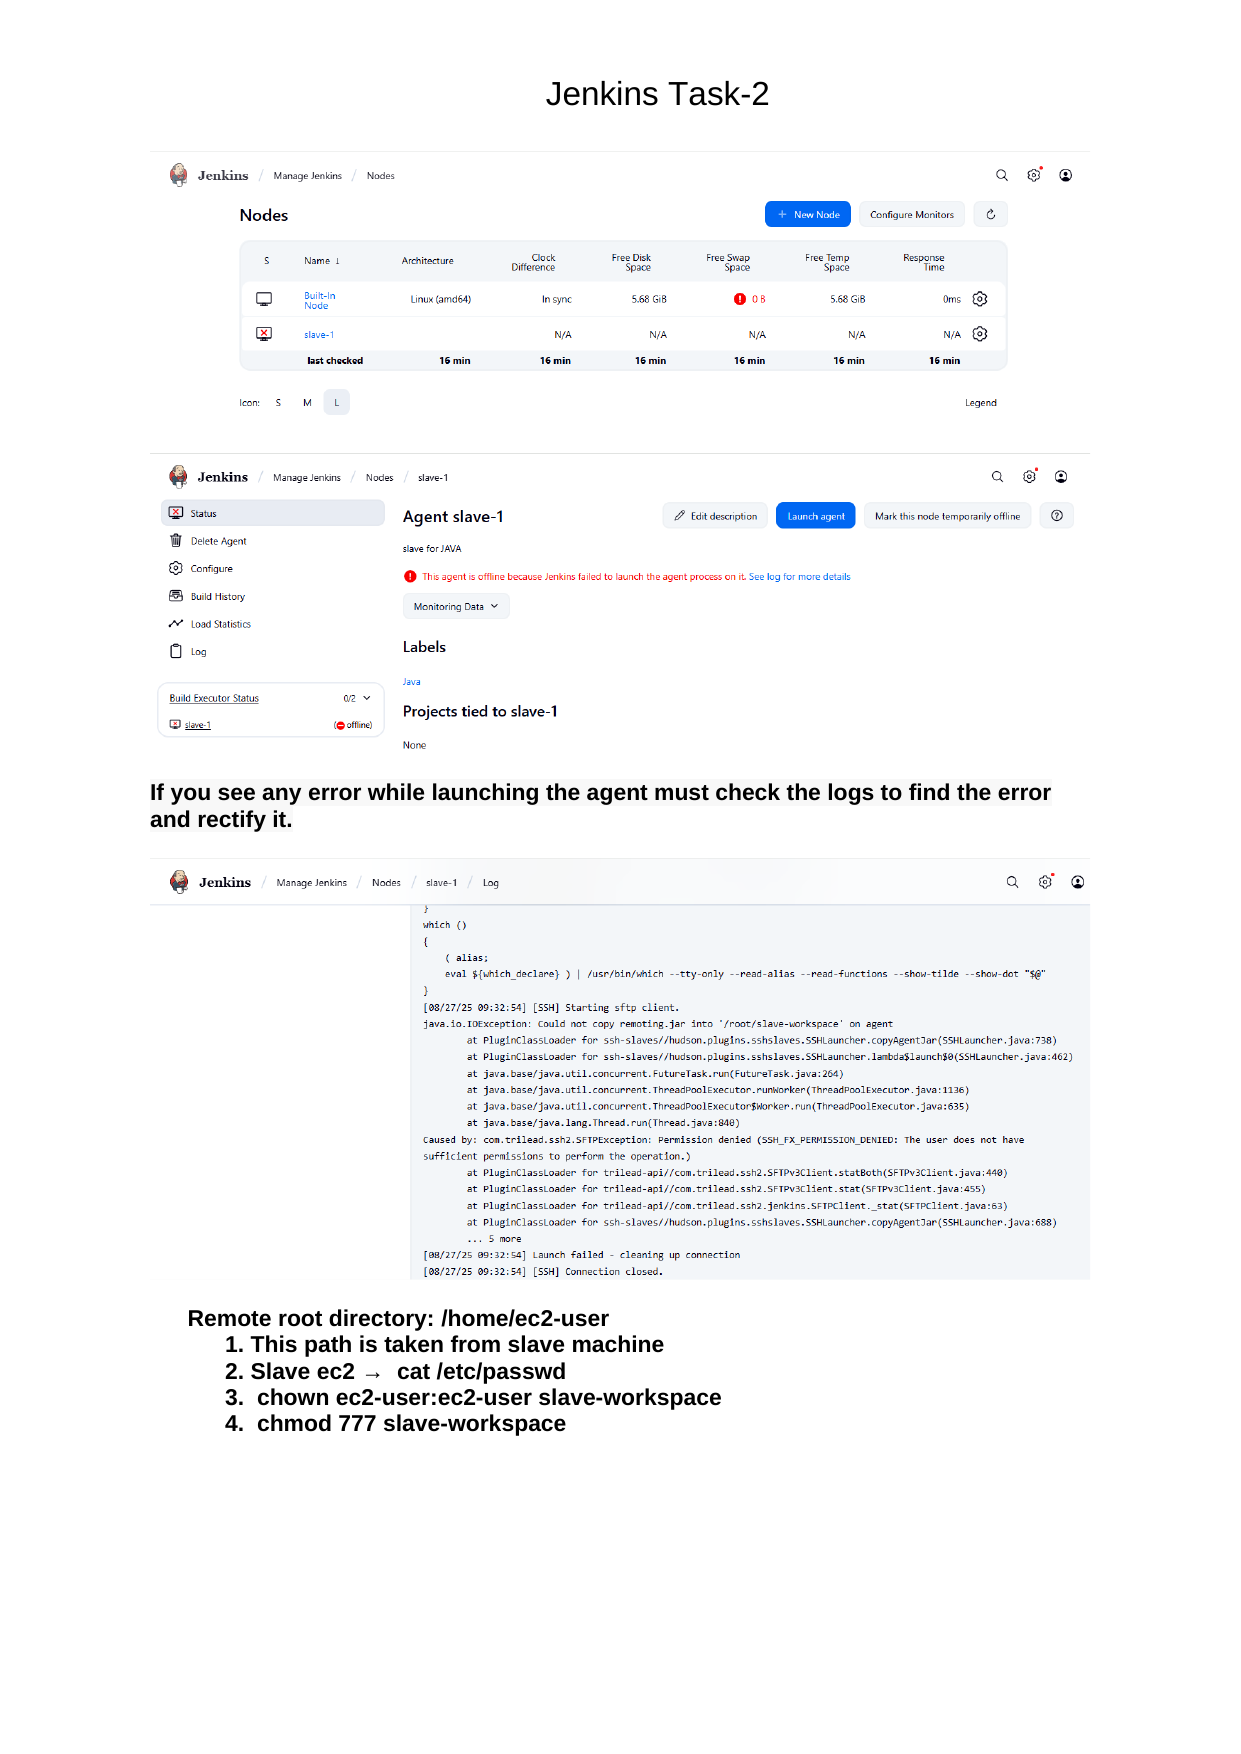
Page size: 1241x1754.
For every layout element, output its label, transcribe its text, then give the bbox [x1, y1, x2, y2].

text Remote root directory: /home/ec2-user [187, 1305, 1090, 1331]
text 2. Slave ec2 → cat /etc/passwd [225, 1358, 1090, 1384]
picture [150, 450, 1091, 755]
text 1. This path is taken from slave machine [225, 1331, 1090, 1358]
text 4. chmod 777 slave-workspace [225, 1410, 1090, 1437]
text 3. chown ec2-user:ec2-user slave-workspace [225, 1384, 1090, 1410]
picture [150, 857, 1091, 1280]
text If you see any error while launching the agent must check the logs to find the error and rectify it. [293, 779, 1090, 832]
picture [150, 150, 1091, 426]
